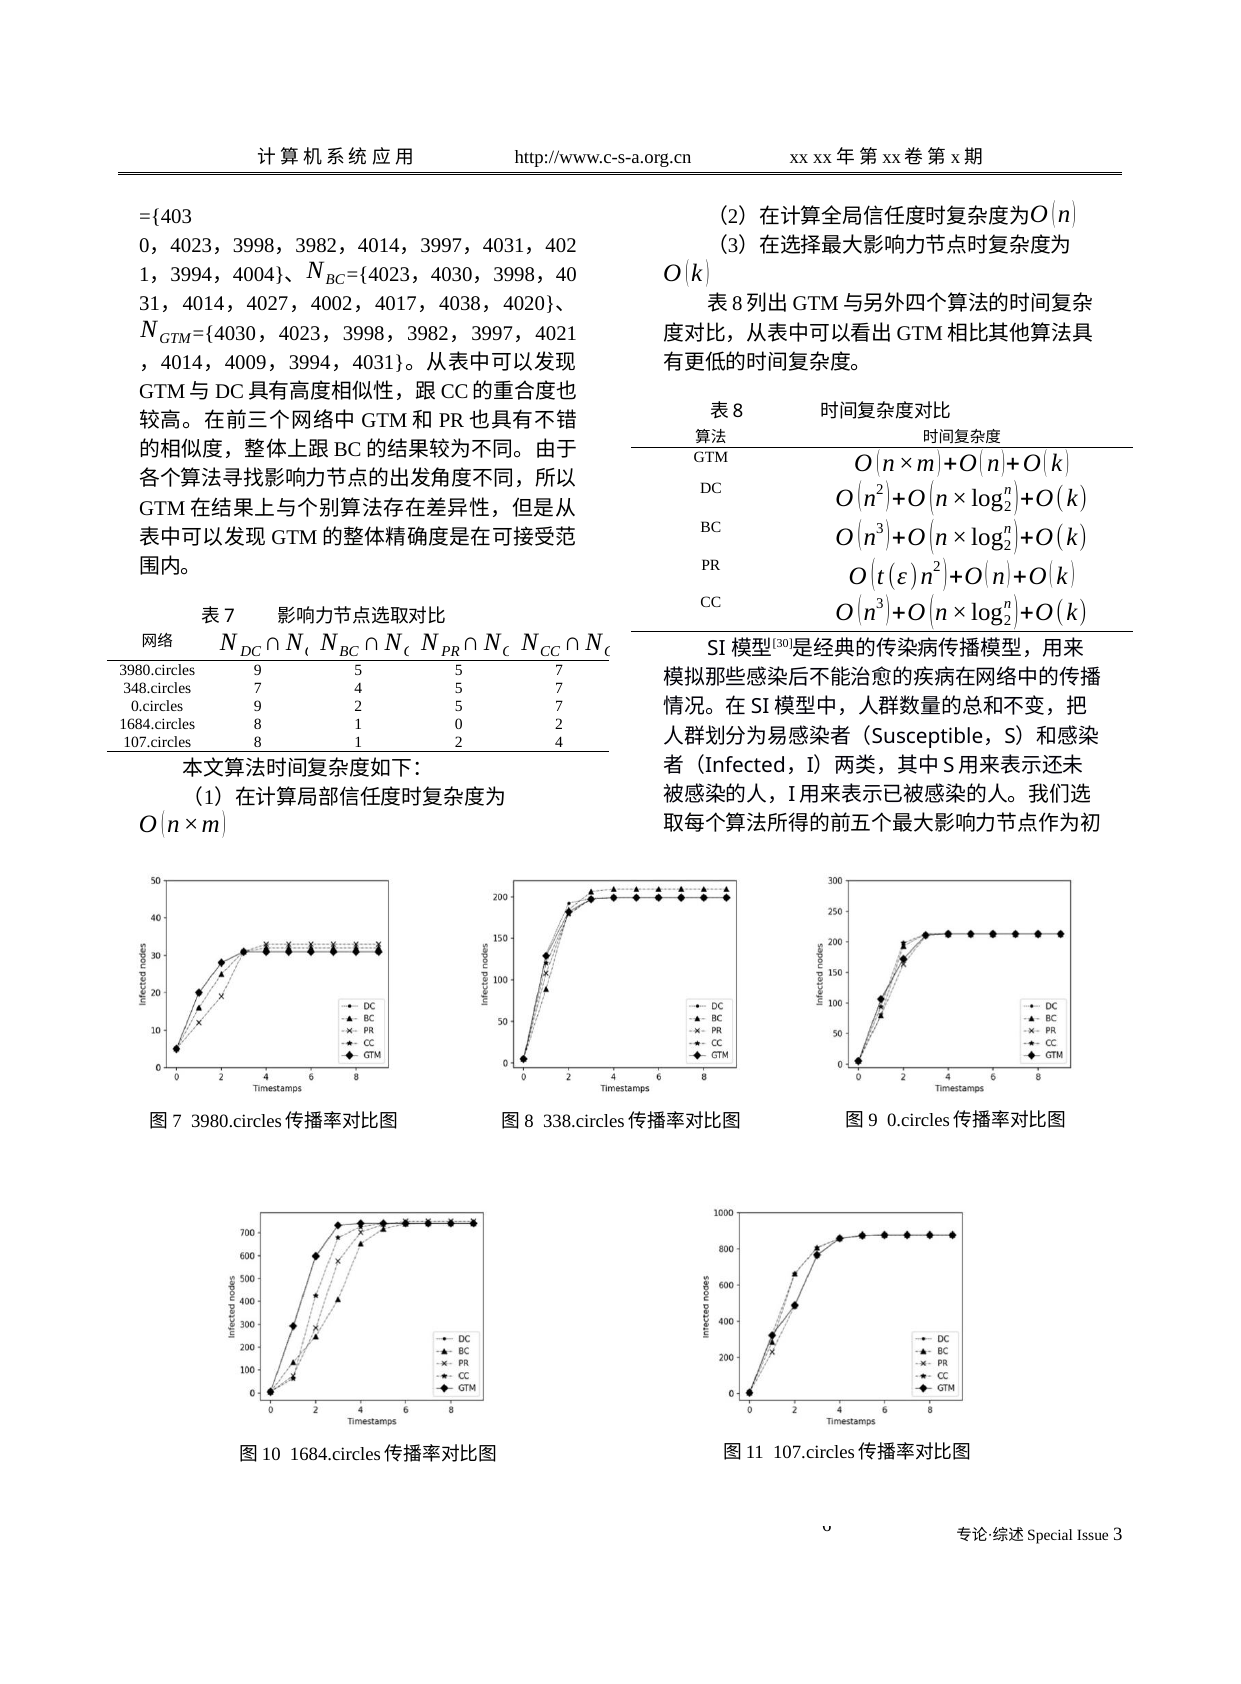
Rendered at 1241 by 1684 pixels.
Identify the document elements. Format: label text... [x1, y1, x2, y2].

text 表8列出GTM与另外四个算法的时间复杂度对比，从表中可以看出GTM相比其他算法具有更低的时间复杂度。 [663, 287, 1101, 375]
table_cell 2 [308, 697, 408, 715]
table_cell 9 [207, 697, 308, 715]
text （1）在计算局部信任度时复杂度为 [139, 781, 577, 839]
table_header 时间复杂度 [790, 425, 1133, 447]
table_cell 8 [207, 715, 308, 733]
table_cell 107.circles [107, 733, 207, 751]
table_cell 4 [509, 733, 609, 751]
picture [224, 1183, 512, 1427]
table_cell 2 [408, 733, 509, 751]
text 本文算法时间复杂度如下： [139, 752, 577, 781]
table_cell 9 [207, 661, 308, 679]
table_cell 5 [408, 679, 509, 697]
table_cell 5 [308, 661, 408, 679]
table_cell 8 [207, 733, 308, 751]
table_cell BC [631, 518, 790, 556]
table_header [308, 629, 408, 660]
table_cell 7 [509, 661, 609, 679]
table_cell 4 [308, 679, 408, 697]
picture [130, 851, 417, 1094]
table_cell [790, 518, 1133, 556]
table_header [509, 629, 609, 660]
table_cell [790, 556, 1133, 593]
table_cell 5 [408, 697, 509, 715]
text SI 模型[30]是经典的传染病传播模型，用来模拟那些感染后不能治愈的疾病在网络中的传播情况。在SI 模型中，人群数量的总和不变，把人群划分为易感染者（Susceptible，S）和感染者（Infected，I）两类，其中S用来表示还未被感染的人，I用来表示已被感染的人。我们选取每个算法所得的前五个最大影响力节点作为初始影响力节点，将其状态设置为I，根据这些算法选出来的影响力节点在网络中的影响传播能力进行比较可以发现，我们方案的节点在网络中具有不错的传播能力。 [663, 632, 1101, 836]
table_cell 1684.circles [107, 715, 207, 733]
picture [477, 851, 765, 1094]
table_cell CC [631, 593, 790, 631]
table_cell [790, 448, 1133, 479]
table_cell DC [631, 479, 790, 517]
text 表8 时间复杂度对比 [663, 391, 1101, 424]
text （3）在选择最大影响力节点时复杂度为 [663, 229, 1101, 287]
table_cell 3980.circles [107, 661, 207, 679]
table_cell GTM [631, 448, 790, 479]
table_cell 7 [509, 679, 609, 697]
table_cell [790, 593, 1133, 631]
table_cell 5 [408, 661, 509, 679]
table_header 算法 [631, 425, 790, 447]
table_cell 7 [207, 679, 308, 697]
table_cell 1 [308, 715, 408, 733]
table_header 网络 [107, 629, 207, 660]
table_cell 1 [308, 733, 408, 751]
table_cell 2 [509, 715, 609, 733]
table_cell PR [631, 556, 790, 593]
picture [812, 851, 1099, 1094]
text 表7 影响力节点选取对比 [139, 595, 577, 629]
text （2）在计算全局信任度时复杂度为 [663, 200, 1101, 229]
picture [703, 1183, 991, 1427]
table_cell 0.circles [107, 697, 207, 715]
table_cell 7 [509, 697, 609, 715]
table_header [207, 629, 308, 660]
table_cell [790, 479, 1133, 517]
table_header [408, 629, 509, 660]
table_cell 0 [408, 715, 509, 733]
table_cell 348.circles [107, 679, 207, 697]
